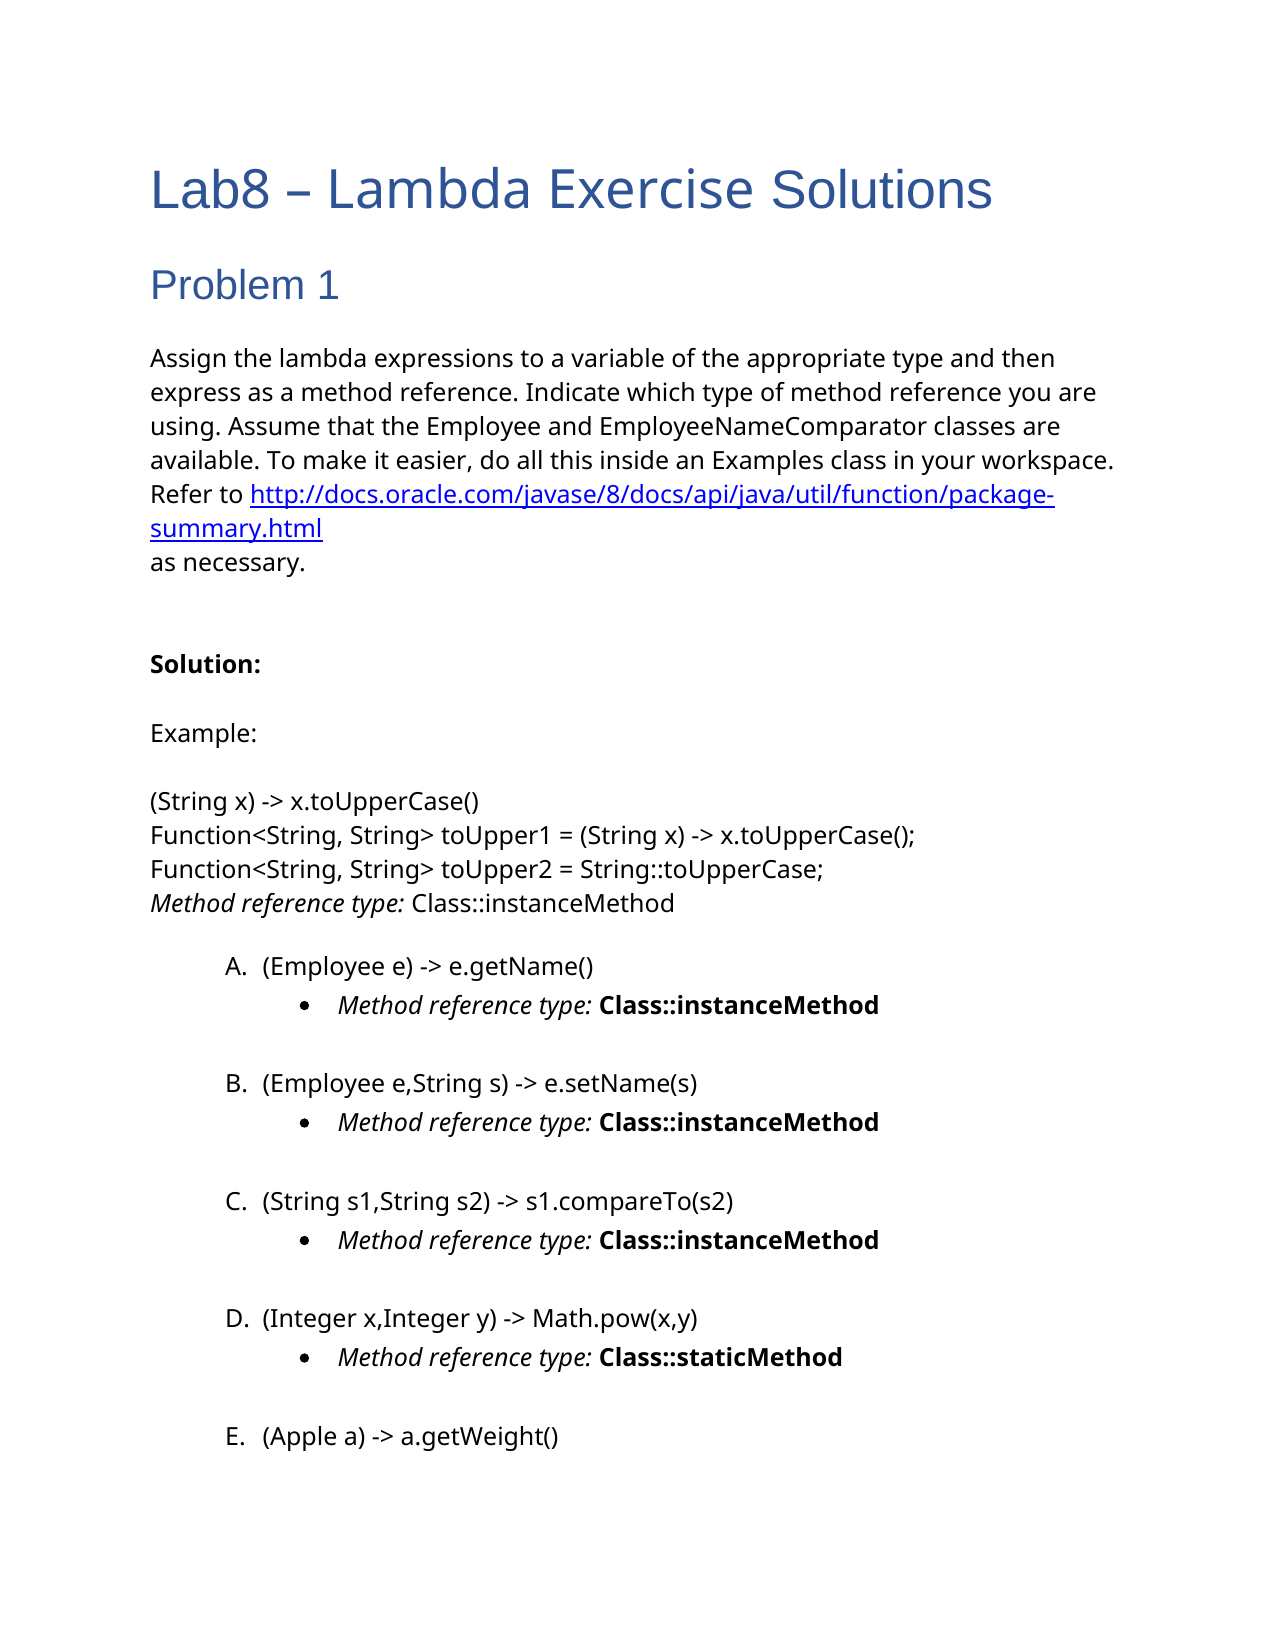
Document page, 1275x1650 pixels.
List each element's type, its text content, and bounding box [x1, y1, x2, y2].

list Method reference type: Class::instanceMethod [300, 1105, 1131, 1139]
list Method reference type: Class::instanceMethod [300, 988, 1131, 1022]
list (Integer x,Integer y) -> Math.pow(x,y) [225, 1301, 1131, 1335]
list (String s1,String s2) -> s1.compareTo(s2) [225, 1183, 1131, 1217]
list (Apple a) -> a.getWeight() [225, 1418, 1131, 1452]
text as necessary. [150, 545, 1131, 579]
list (Employee e) -> e.getName() [225, 948, 1131, 982]
text Function<String, String> toUpper2 = String::toUpperCase; Method reference type: Class::instanceMethod [150, 852, 1131, 948]
text Assign the lambda expressions to a variable of the appropriate type and then express as a method reference. Indicate which type of method reference you are using. Assume that the Employee and EmployeeNameComparator classes are available. To make it easier, do all this inside an Examples class in your workspace. Refer to http://docs.oracle.com/javase/8/docs/api/java/util/function/package-summary.html [150, 341, 1131, 545]
text (String x) -> x.toUpperCase() [150, 783, 1131, 817]
text Solution: [150, 647, 1131, 681]
text Lab8 – Lambda Exercise Solutions [150, 151, 1131, 224]
list Method reference type: Class::staticMethod [300, 1340, 1131, 1374]
text Function<String, String> toUpper1 = (String x) -> x.toUpperCase(); [150, 817, 1131, 852]
list (Employee e,String s) -> e.setName(s) [225, 1066, 1131, 1100]
text Example: [150, 715, 1131, 749]
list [300, 1223, 1131, 1257]
subtitle Problem 1 [150, 260, 1131, 308]
